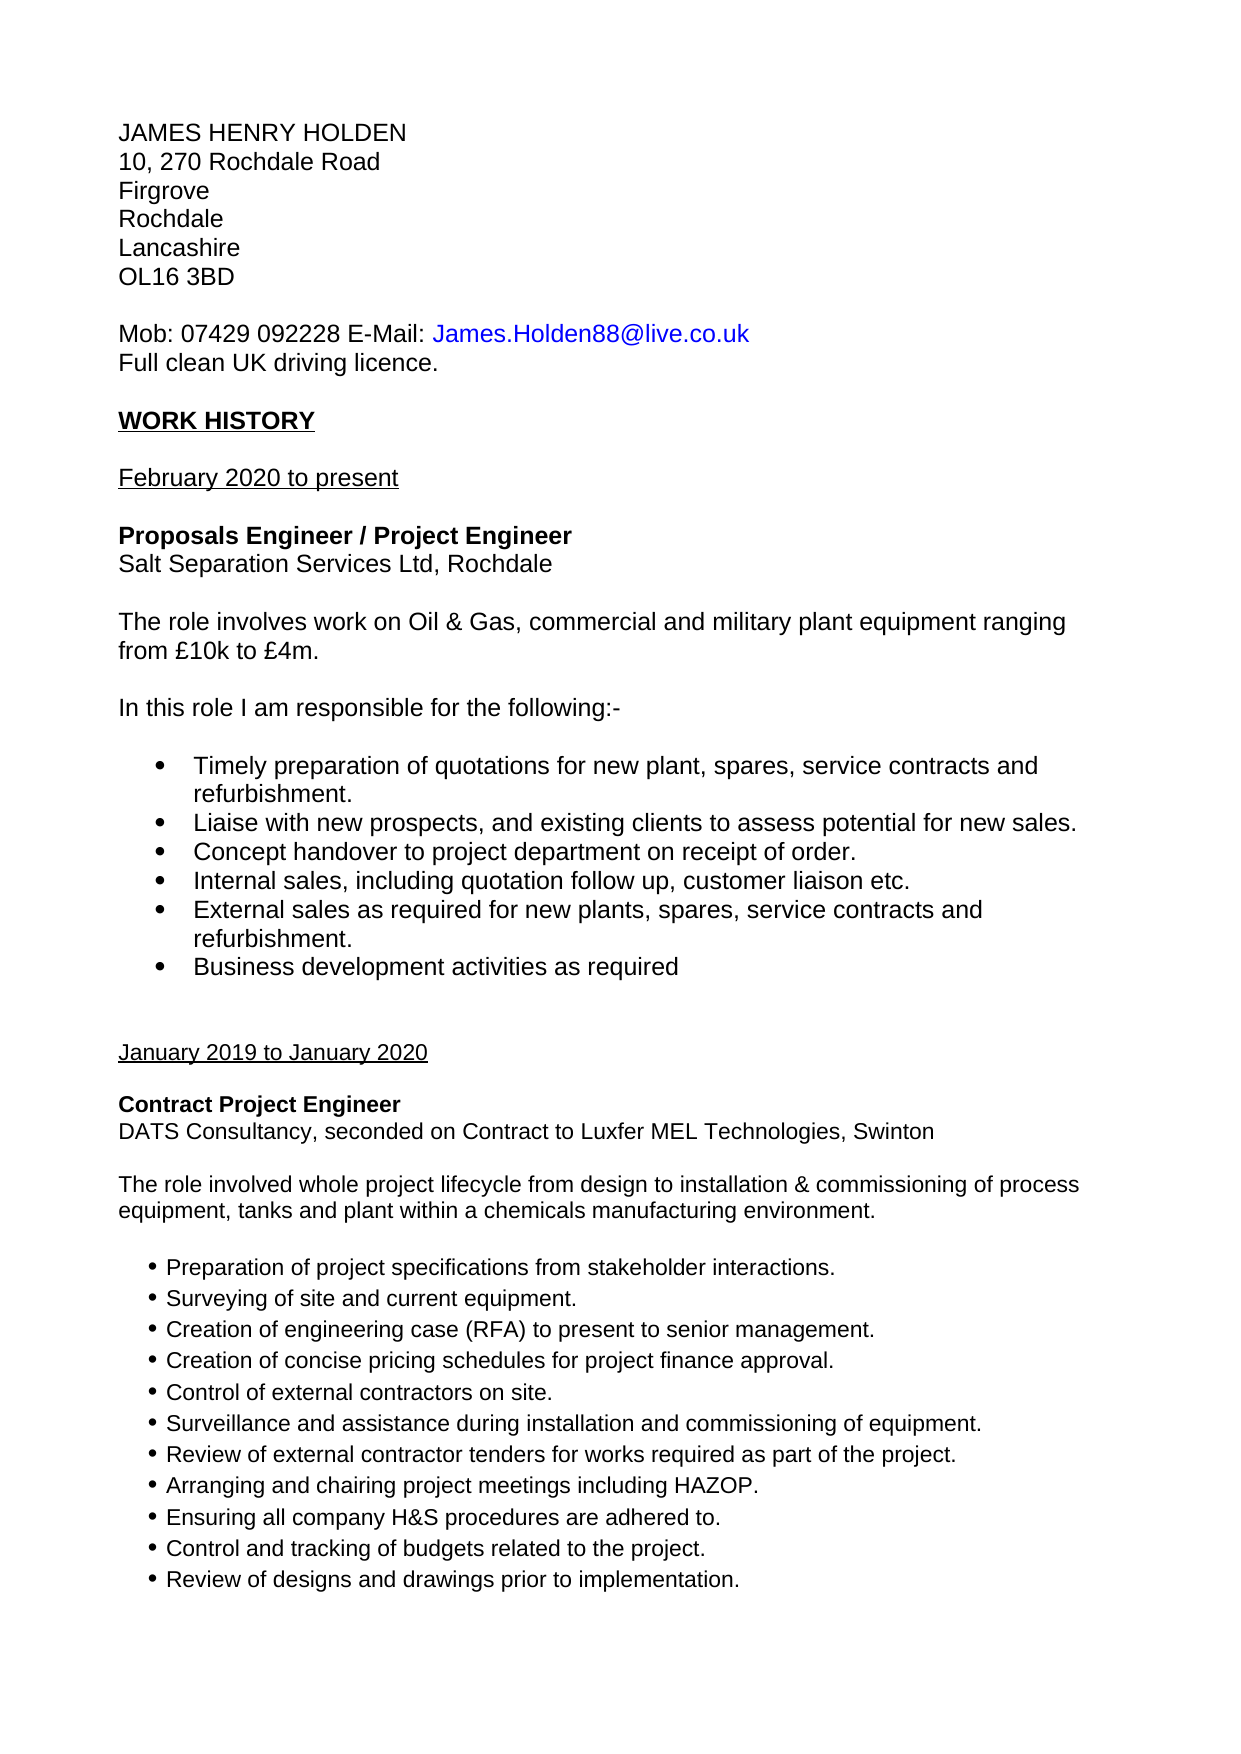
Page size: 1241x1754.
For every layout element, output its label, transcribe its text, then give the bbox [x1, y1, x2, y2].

list Control and tracking of budgets related to the project. [148, 1531, 1122, 1562]
text OL16 3BD [118, 262, 1122, 291]
list Business development activities as required [156, 952, 1122, 981]
text JAMES HENRY HOLDEN [118, 118, 1122, 147]
text Rochdale [118, 204, 1122, 233]
list Liaise with new prospects, and existing clients to assess potential for new sales. [156, 808, 1122, 837]
text February 2020 to present [118, 463, 1122, 492]
list External sales as required for new plants, spares, service contracts and refurbishment. [156, 895, 1122, 952]
text Mob: 07429 092228 E-Mail: James.Holden88@live.co.uk [118, 319, 1122, 348]
text DATS Consultancy, seconded on Contract to Luxfer MEL Technologies, Swinton [118, 1118, 1122, 1144]
text The role involved whole project lifecycle from design to installation & commissioning of process equipment, tanks and plant within a chemicals manufacturing environment. [118, 1171, 1122, 1223]
list Creation of engineering case (RFA) to present to senior management. [148, 1312, 1122, 1343]
list Review of external contractor tenders for works required as part of the project. [148, 1437, 1122, 1468]
text Full clean UK driving licence. [118, 348, 1122, 377]
list Creation of concise pricing schedules for project finance approval. [148, 1343, 1122, 1374]
text Firgrove [118, 176, 1122, 204]
text January 2019 to January 2020 [118, 1039, 1122, 1065]
text Proposals Engineer / Project Engineer [118, 521, 1122, 549]
list Arranging and chairing project meetings including HAZOP. [148, 1468, 1122, 1499]
list Concept handover to project department on receipt of order. [156, 837, 1122, 866]
text Contract Project Engineer [118, 1091, 1122, 1118]
text In this role I am responsible for the following:- [118, 693, 1122, 722]
text Salt Separation Services Ltd, Rochdale [118, 549, 1122, 578]
list Review of designs and drawings prior to implementation. [148, 1562, 1122, 1593]
text WORK HISTORY [118, 406, 1122, 434]
text Lancashire [118, 233, 1122, 262]
list Timely preparation of quotations for new plant, spares, service contracts and refurbishment. [156, 751, 1122, 808]
text The role involves work on Oil & Gas, commercial and military plant equipment ranging from £10k to £4m. [118, 607, 1122, 664]
list Surveillance and assistance during installation and commissioning of equipment. [148, 1406, 1122, 1437]
list Internal sales, including quotation follow up, customer liaison etc. [156, 866, 1122, 895]
text 10, 270 Rochdale Road [118, 147, 1122, 176]
list Control of external contractors on site. [148, 1374, 1122, 1406]
list Ensuring all company H&S procedures are adhered to. [148, 1499, 1122, 1531]
list Preparation of project specifications from stakeholder interactions. [148, 1249, 1122, 1281]
list Surveying of site and current equipment. [148, 1281, 1122, 1312]
